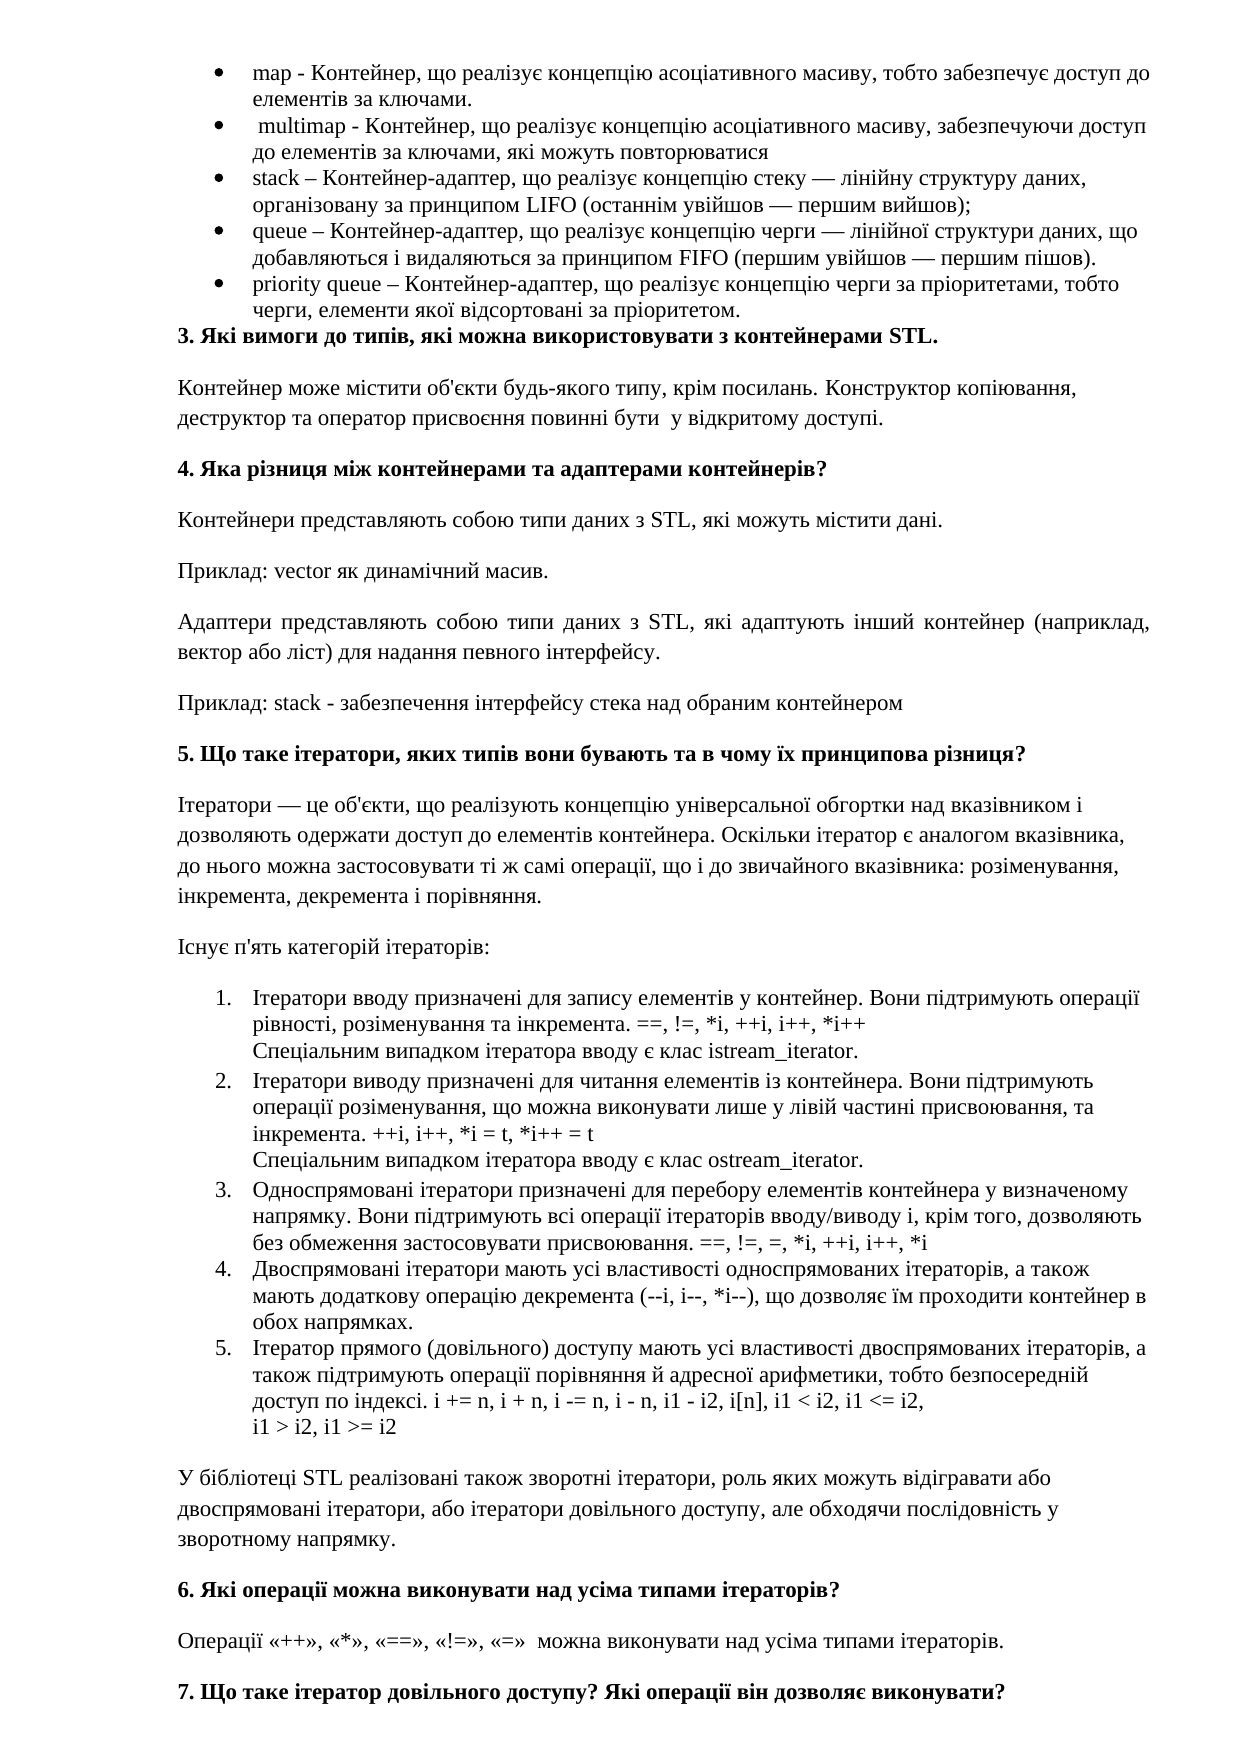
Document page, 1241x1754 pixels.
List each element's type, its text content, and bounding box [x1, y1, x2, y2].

list Спеціальним випадком ітератора вводу є клас ostream_iterator. [252, 1146, 1152, 1172]
text 6. Які операції можна виконувати над усіма типами ітераторів? [177, 1576, 1152, 1602]
text 5. Що таке ітератори, яких типів вони бувають та в чому їх принципова різниця? [177, 740, 1152, 767]
list Односпрямовані ітератори призначені для перебору елементів контейнера у визначеному напрямку. Вони підтримують всі операції ітераторів вводу/виводу і, крім того, дозволяють без обмеження застосовувати присвоювання. ==, !=, =, *i, ++i, i++, *i [215, 1176, 1152, 1255]
list stack – Контейнер-адаптер, що реалізує концепцію стеку — лінійну структуру даних, організовану за принципом LIFO (останнім увійшов — першим вийшов); [215, 164, 1152, 217]
list priority queue – Контейнер-адаптер, що реалізує концепцію черги за пріоритетами, тобто черги, елементи якої відсортовані за пріоритетом. [215, 270, 1152, 323]
list Ітератори вводу призначені для запису елементів у контейнер. Вони підтримують операції рівності, розіменування та інкремента. ==, !=, *i, ++i, i++, *i++ [215, 984, 1152, 1037]
list Ітератори виводу призначені для читання елементів із контейнера. Вони підтримують операції розіменування, що можна виконувати лише у лівій частині присвоювання, та інкремента. ++i, i++, *i = t, *i++ = t [215, 1067, 1152, 1146]
text Контейнер може містити об'єкти будь-якого типу, крім посилань. Конструктор копіювання, деструктор та оператор присвоєння повинні бути у відкритому доступі. [177, 374, 1152, 430]
text Існує п'ять категорій ітераторів: [177, 933, 1152, 959]
text Приклад: stack - забезпечення інтерфейсу стека над обраним контейнером [177, 689, 1152, 716]
text Операції «++», «*», «==», «!=», «=» можна виконувати над усіма типами ітераторів. [177, 1627, 1152, 1653]
list multimap - Контейнер, що реалізує концепцію асоціативного масиву, забезпечуючи доступ до елементів за ключами, які можуть повторюватися [215, 112, 1152, 164]
text 4. Яка різниця між контейнерами та адаптерами контейнерів? [177, 455, 1152, 481]
text Контейнери представляють собою типи даних з STL, які можуть містити дані. [177, 506, 1152, 532]
list Ітератор прямого (довільного) доступу мають усі властивості двоспрямованих ітераторів, а також підтримують операції порівняння й адресної арифметики, тобто безпосередній доступ по індексі. i += n, i + n, i -= n, i - n, i1 - i2, i[n], i1 < i2, i1 <= i2, [215, 1334, 1152, 1413]
list Двоспрямовані ітератори мають усі властивості односпрямованих ітераторів, а також мають додаткову операцію декремента (--i, i--, *i--), що дозволяє їм проходити контейнер в обох напрямках. [215, 1255, 1152, 1334]
list i1 > i2, i1 >= i2 [252, 1413, 1152, 1440]
text У бібліотеці STL реалізовані також зворотні ітератори, роль яких можуть відігравати або двоспрямовані ітератори, або ітератори довільного доступу, але обходячи послідовність у зворотному напрямку. [177, 1464, 1152, 1551]
list Спеціальним випадком ітератора вводу є клас istream_iterator. [252, 1037, 1152, 1063]
text 3. Які вимоги до типів, які можна використовувати з контейнерами STL. [177, 323, 1152, 349]
list queue – Контейнер-адаптер, що реалізує концепцію черги — лінійної структури даних, що добавляються і видаляються за принципом FIFO (першим увійшов — першим пішов). [215, 217, 1152, 270]
text Приклад: vector як динамічний масив. [177, 557, 1152, 583]
text Адаптери представляють собою типи даних з STL, які адаптують інший контейнер (наприклад, вектор або ліст) для надання певного інтерфейсу. [177, 608, 1152, 664]
text Ітератори — це об'єкти, що реалізують концепцію універсальної обгортки над вказівником і дозволяють одержати доступ до елементів контейнера. Оскільки ітератор є аналогом вказівника, до нього можна застосовувати ті ж самі операції, що і до звичайного вказівника: розіменування, інкремента, декремента і порівняння. [177, 791, 1152, 908]
list map - Контейнер, що реалізує концепцію асоціативного масиву, тобто забезпечує доступ до елементів за ключами. [215, 59, 1152, 112]
text 7. Що таке ітератор довільного доступу? Які операції він дозволяє виконувати? [177, 1678, 1152, 1704]
